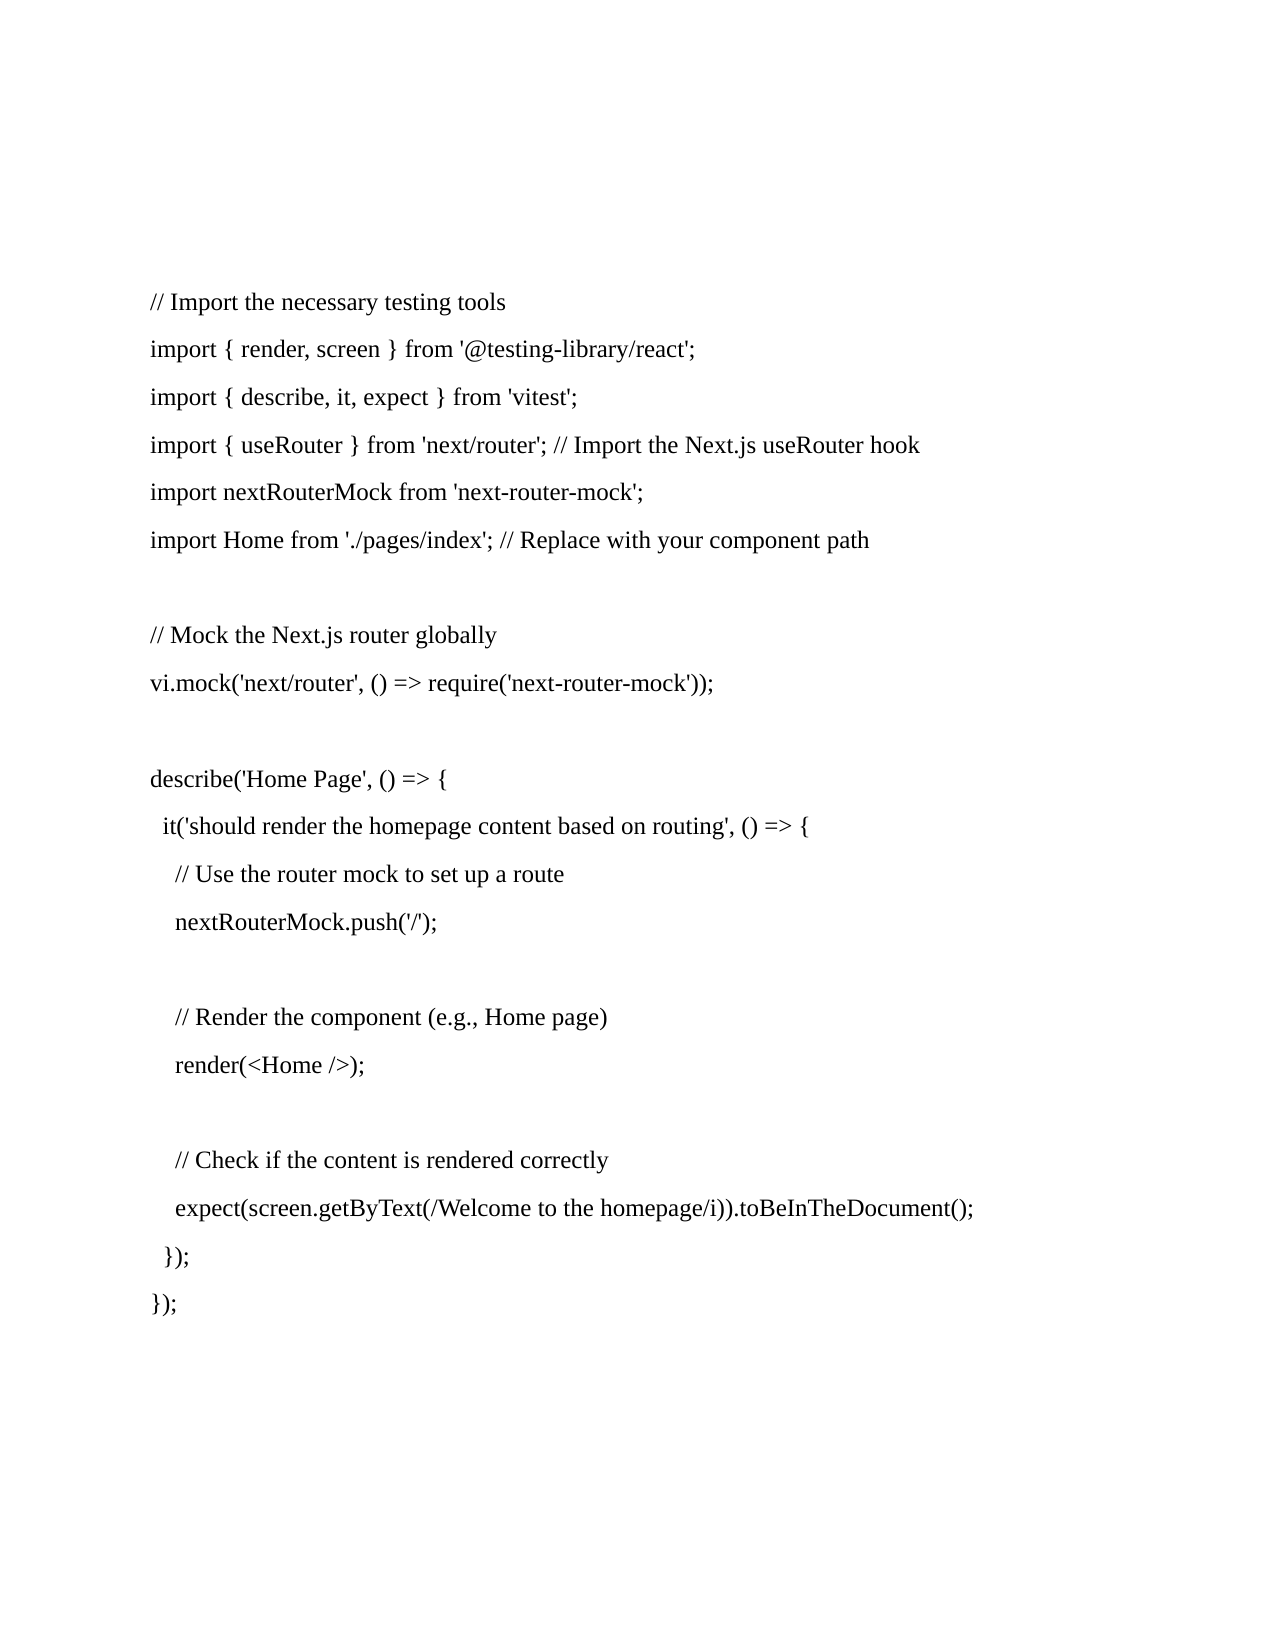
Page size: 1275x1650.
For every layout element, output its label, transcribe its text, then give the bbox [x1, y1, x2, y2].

text // Use the router mock to set up a route [150, 859, 1125, 888]
text import { describe, it, expect } from 'vitest'; [150, 382, 1125, 411]
text import { useRouter } from 'next/router'; // Import the Next.js useRouter hook [150, 430, 1125, 458]
text import nextRouterMock from 'next-router-mock'; [150, 477, 1125, 506]
text expect(screen.getByText(/Welcome to the homepage/i)).toBeInTheDocument(); [150, 1193, 1125, 1222]
text it('should render the homepage content based on routing', () => { [150, 811, 1125, 840]
text import { render, screen } from '@testing-library/react'; [150, 334, 1125, 363]
text // Mock the Next.js router globally [150, 621, 1125, 649]
text // Check if the content is rendered correctly [150, 1145, 1125, 1174]
text import Home from './pages/index'; // Replace with your component path [150, 525, 1125, 554]
text }); [150, 1288, 1125, 1317]
text // Import the necessary testing tools [150, 287, 1125, 315]
text vi.mock('next/router', () => require('next-router-mock')); [150, 668, 1125, 697]
text // Render the component (e.g., Home page) [150, 1002, 1125, 1031]
text }); [150, 1241, 1125, 1269]
text nextRouterMock.push('/'); [150, 907, 1125, 936]
text render(<Home />); [150, 1050, 1125, 1079]
text describe('Home Page', () => { [150, 764, 1125, 792]
